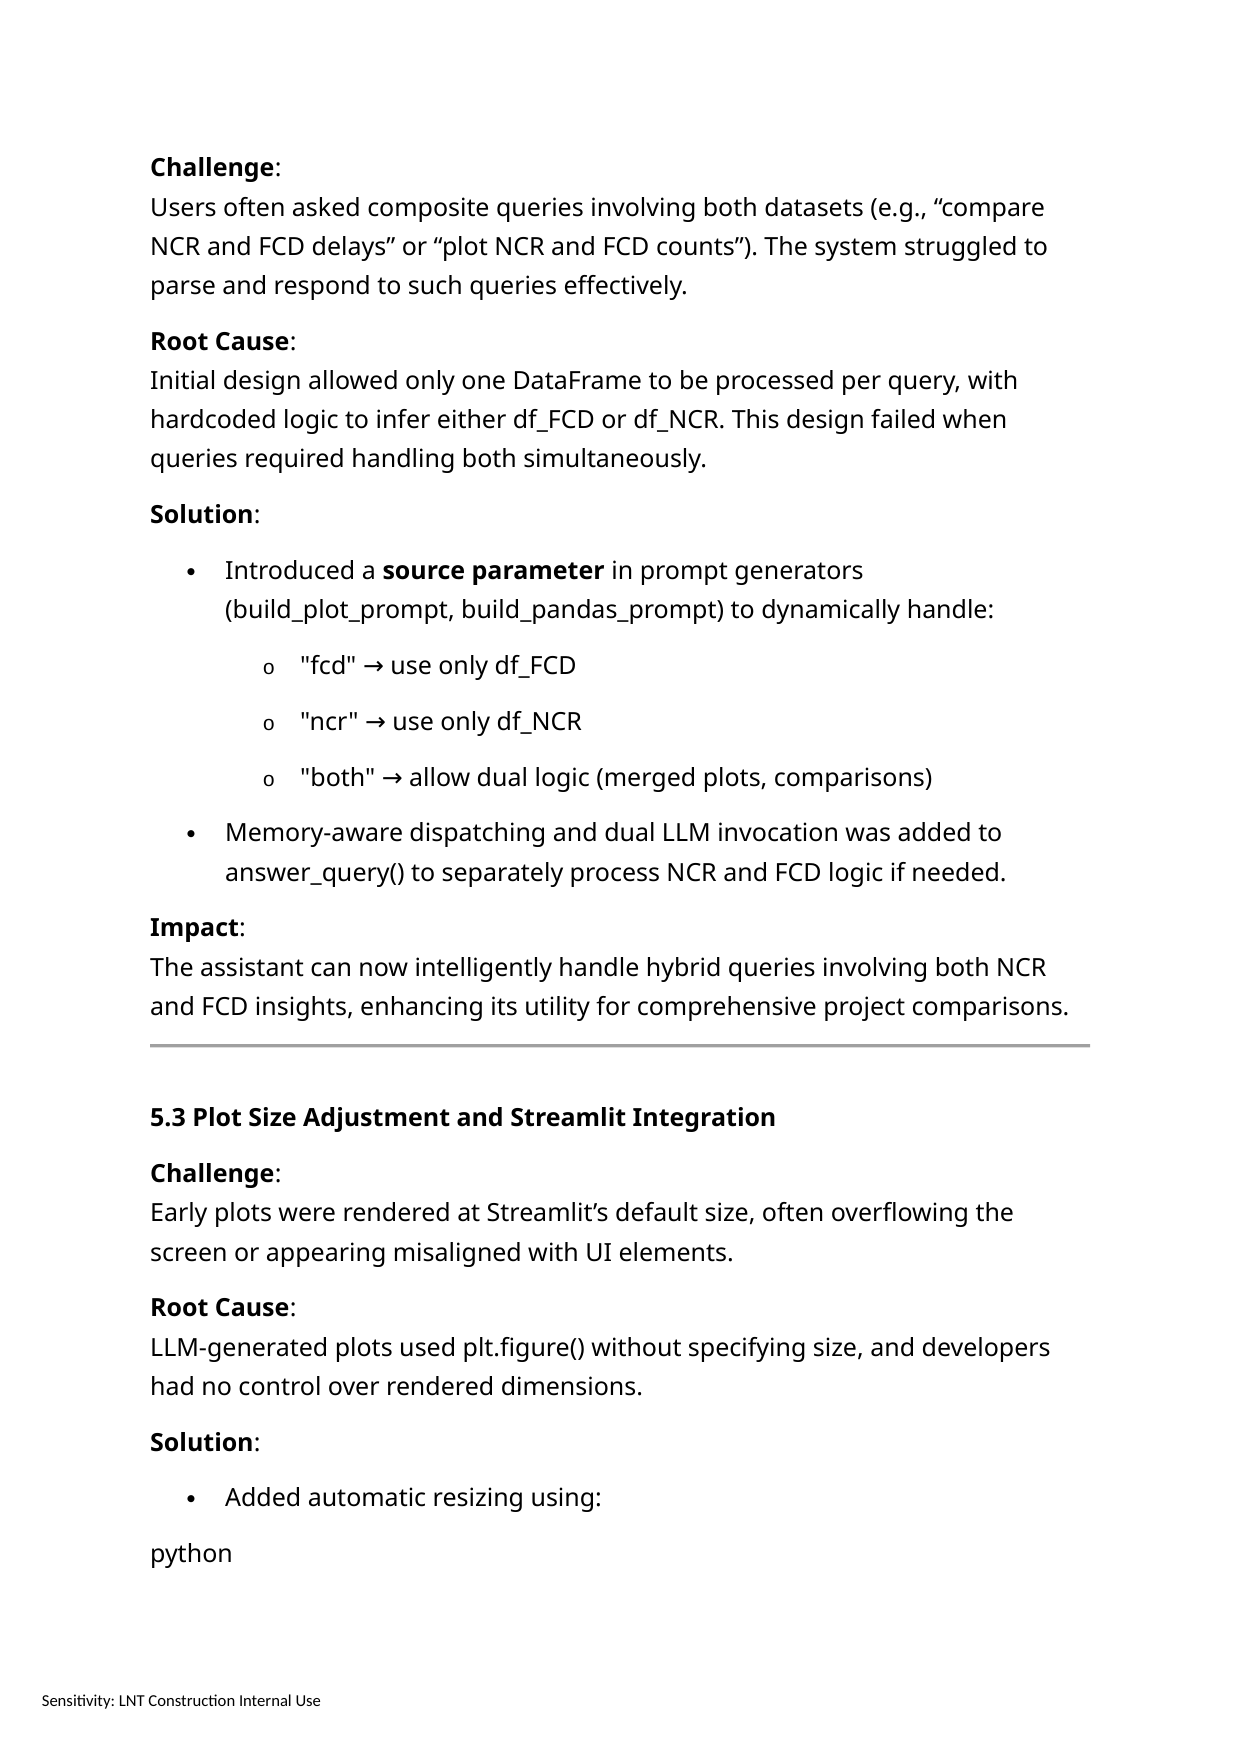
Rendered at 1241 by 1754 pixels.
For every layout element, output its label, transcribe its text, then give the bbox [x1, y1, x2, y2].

text Challenge: Users often asked composite queries involving both datasets (e.g., “compare NCR and FCD delays” or “plot NCR and FCD counts”). The system struggled to parse and respond to such queries effectively. [150, 150, 1090, 302]
text Challenge: Early plots were rendered at Streamlit’s default size, often overflowing the screen or appearing misaligned with UI elements. [150, 1156, 1090, 1268]
text Solution: [150, 497, 1090, 531]
text Root Cause: Initial design allowed only one DataFrame to be processed per query, with hardcoded logic to infer either df_FCD or df_NCR. This design failed when queries required handling both simultaneously. [150, 323, 1090, 475]
list "both" → allow dual logic (merged plots, comparisons) [262, 759, 1090, 793]
text python [150, 1536, 1090, 1570]
list "fcd" → use only df_FCD [262, 647, 1090, 682]
list "ncr" → use only df_NCR [262, 703, 1090, 737]
text Impact: The assistant can now intelligently handle hybrid queries involving both NCR and FCD insights, enhancing its utility for comprehensive project comparisons. [150, 910, 1090, 1022]
text Root Cause: LLM-generated plots used plt.figure() without specifying size, and developers had no control over rendered dimensions. [150, 1290, 1090, 1402]
list Added automatic resizing using: [187, 1480, 1090, 1514]
text 5.3 Plot Size Adjustment and Streamlit Integration [150, 1100, 1090, 1134]
list Introduced a source parameter in prompt generators (build_plot_prompt, build_pandas_prompt) to dynamically handle: [187, 552, 1090, 626]
text Solution: [150, 1424, 1090, 1458]
list Memory-aware dispatching and dual LLM invocation was added to answer_query() to separately process NCR and FCD logic if needed. [187, 815, 1090, 888]
